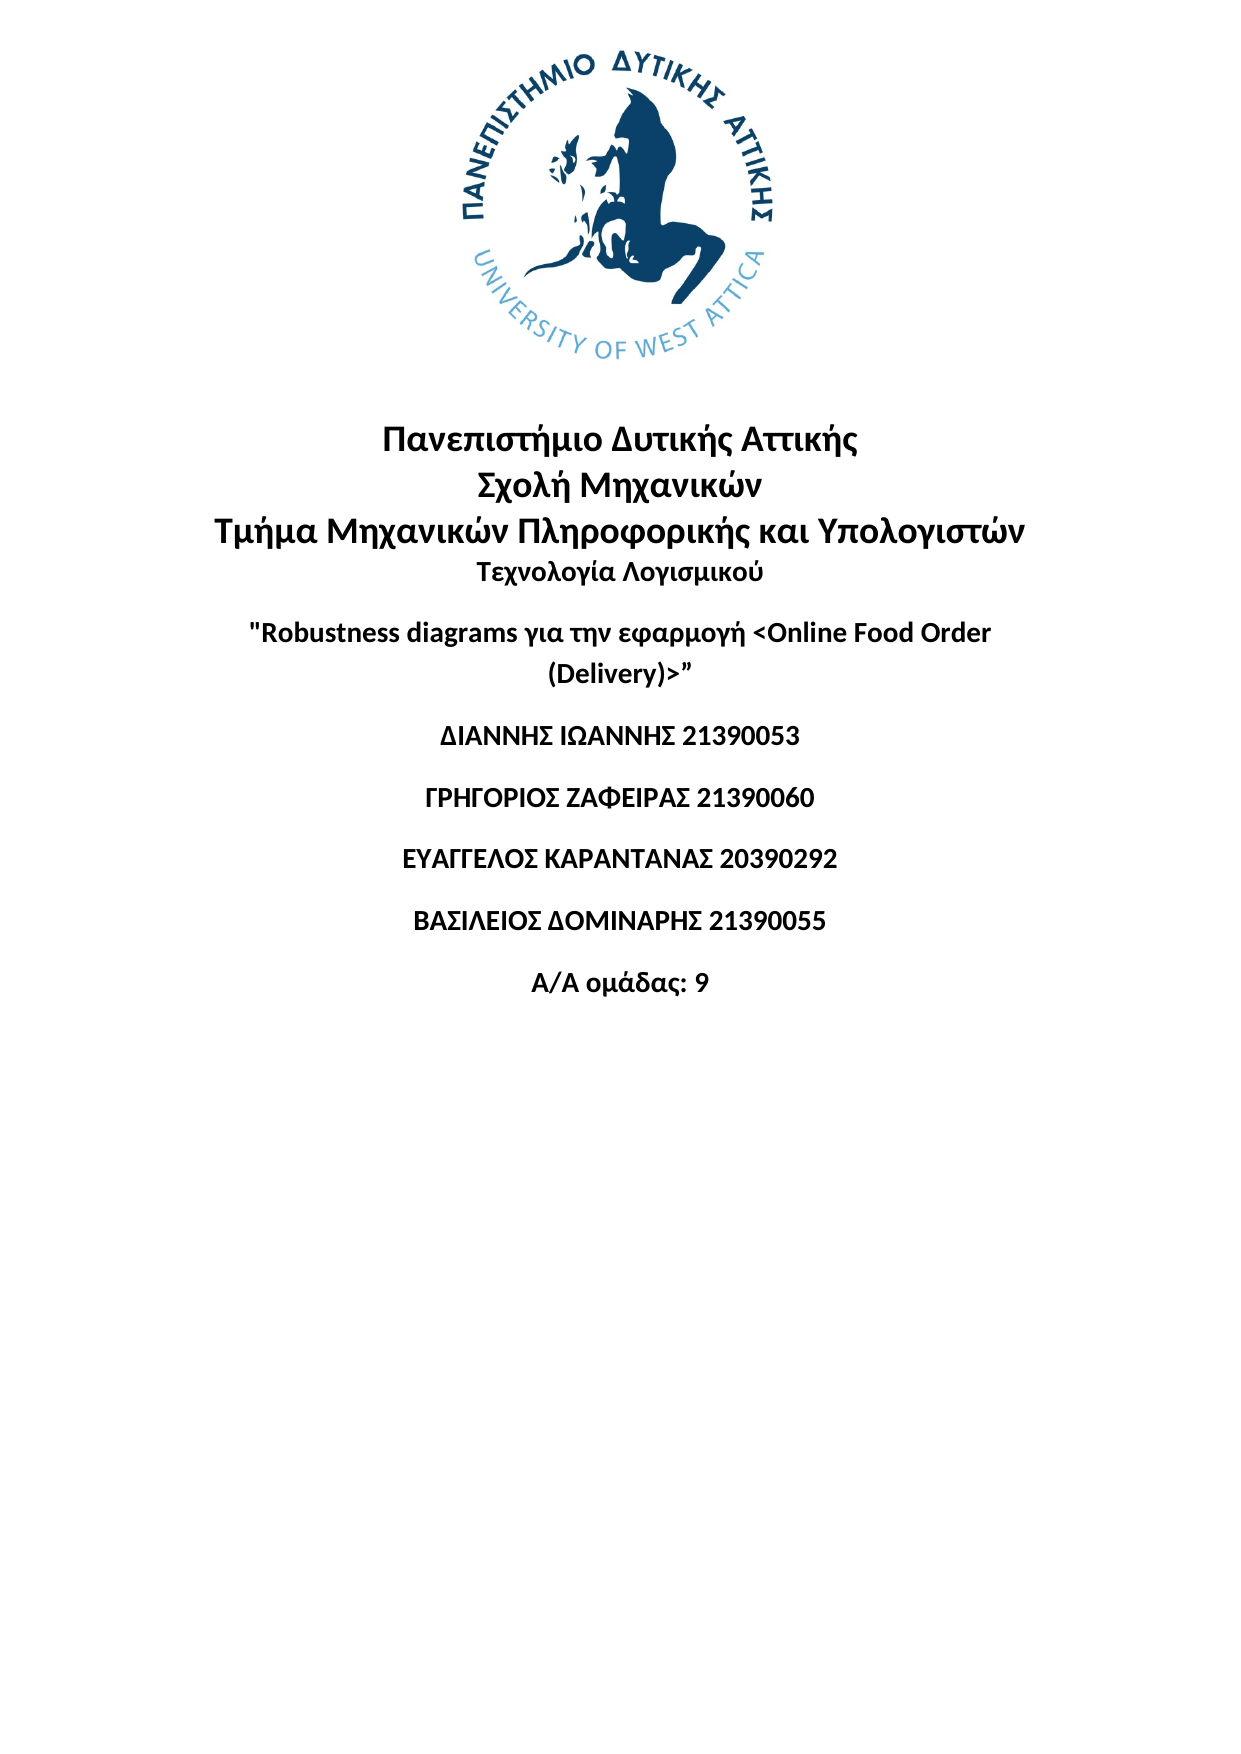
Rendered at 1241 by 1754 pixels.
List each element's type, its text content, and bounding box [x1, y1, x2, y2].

text Τεχνολογία Λογισμικού [187, 553, 1053, 588]
text Α/Α ομάδας: 9 [187, 964, 1053, 1000]
text Πανεπιστήμιο Δυτικής Αττικής [187, 415, 1053, 461]
text "Robustness diagrams για την εφαρμογή <Online Food Order (Delivery)>” [187, 614, 1053, 691]
text ΒΑΣΙΛΕΙΟΣ ΔΟΜΙΝΑΡΗΣ 21390055 [187, 902, 1053, 938]
text ΓΡΗΓΟΡΙΟΣ ΖΑΦΕΙΡΑΣ 21390060 [187, 779, 1053, 814]
text Τμήμα Μηχανικών Πληροφορικής και Υπολογιστών [187, 507, 1053, 553]
text ΔΙΑΝΝΗΣ ΙΩΑΝΝΗΣ 21390053 [187, 717, 1053, 753]
text ΕΥΑΓΓΕΛΟΣ ΚΑΡΑΝΤΑΝΑΣ 20390292 [187, 841, 1053, 876]
picture [435, 16, 809, 393]
text Σχολή Μηχανικών [187, 461, 1053, 507]
